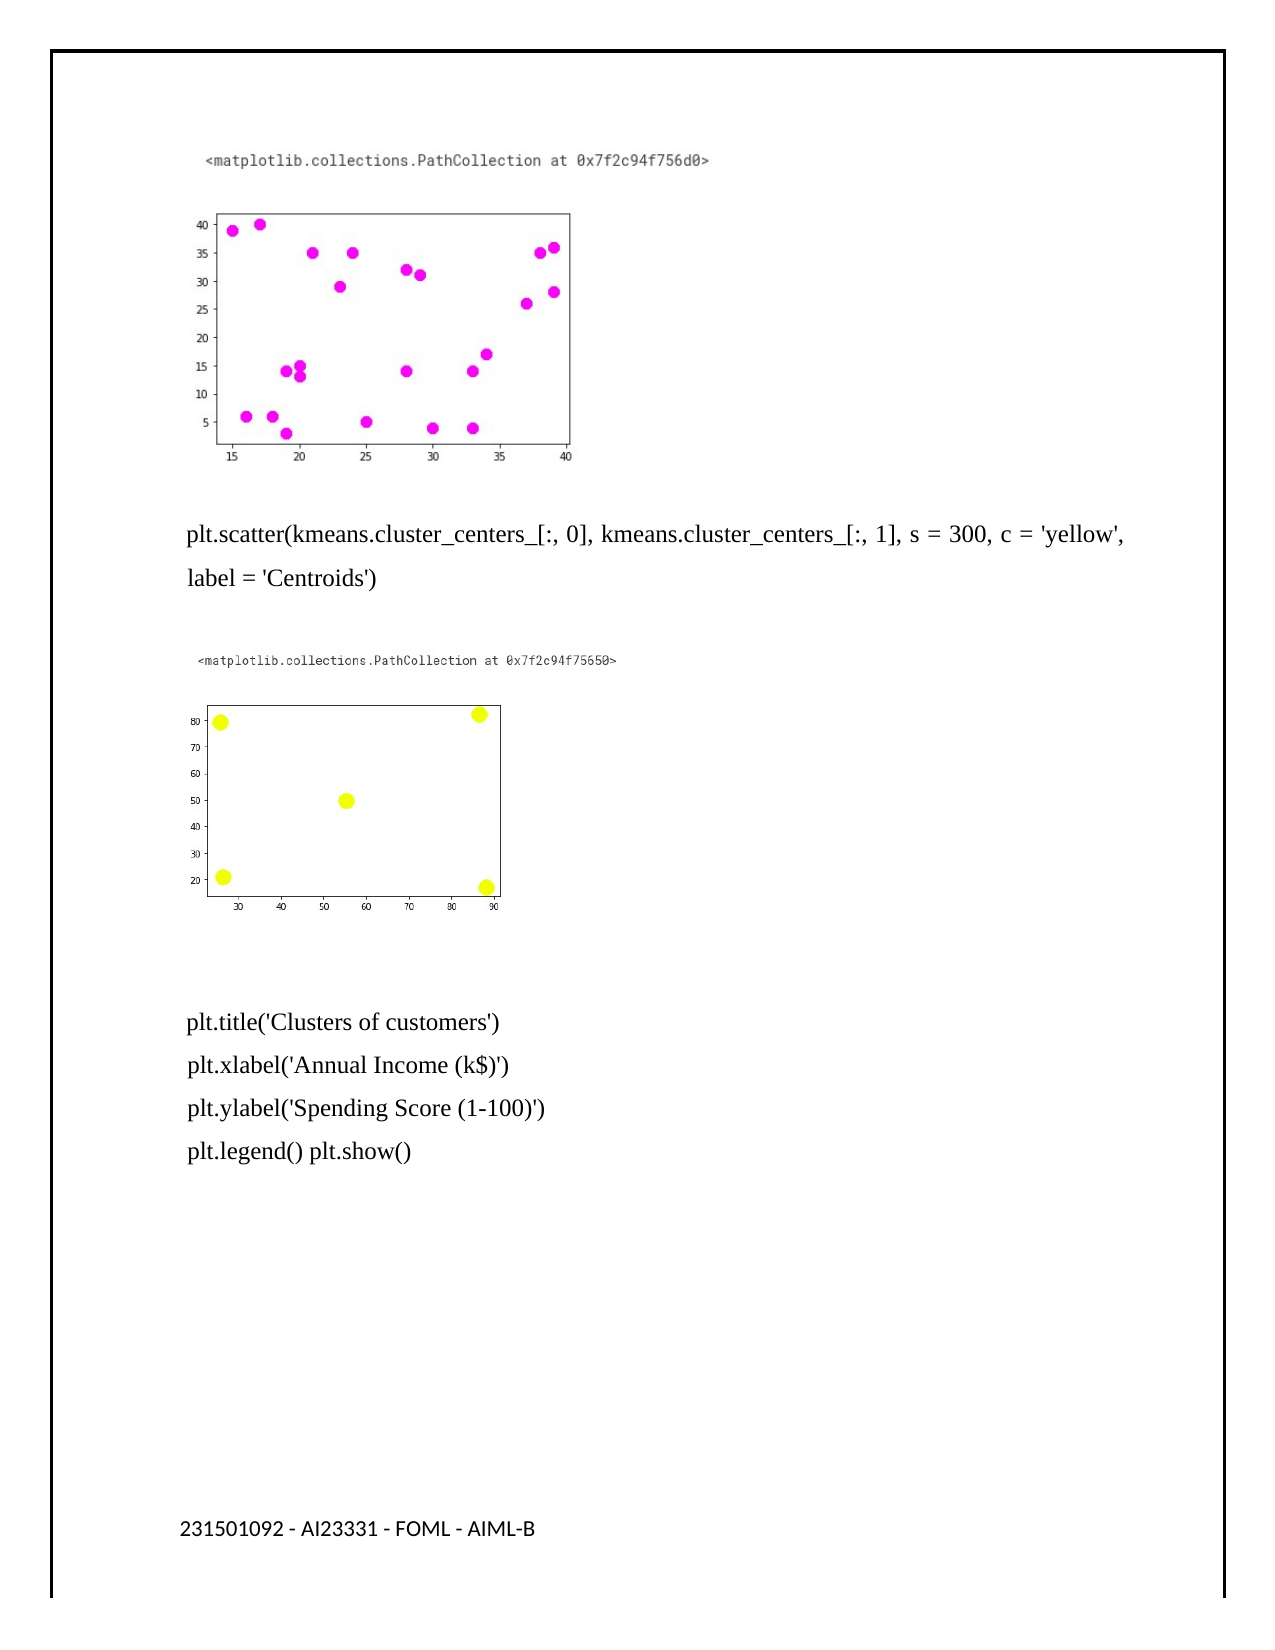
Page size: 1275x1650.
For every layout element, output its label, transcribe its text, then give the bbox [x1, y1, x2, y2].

text plt.scatter(kmeans.cluster_centers_[:, 0], kmeans.cluster_centers_[:, 1], s = 300, c = 'yellow', label = 'Centroids') [186, 519, 1125, 592]
picture [190, 649, 629, 913]
text plt.title('Clusters of customers') plt.xlabel('Annual Income (k$)') plt.ylabel('Spending Score (1-100)') plt.legend() plt.show() [186, 1007, 545, 1165]
picture [190, 150, 720, 468]
